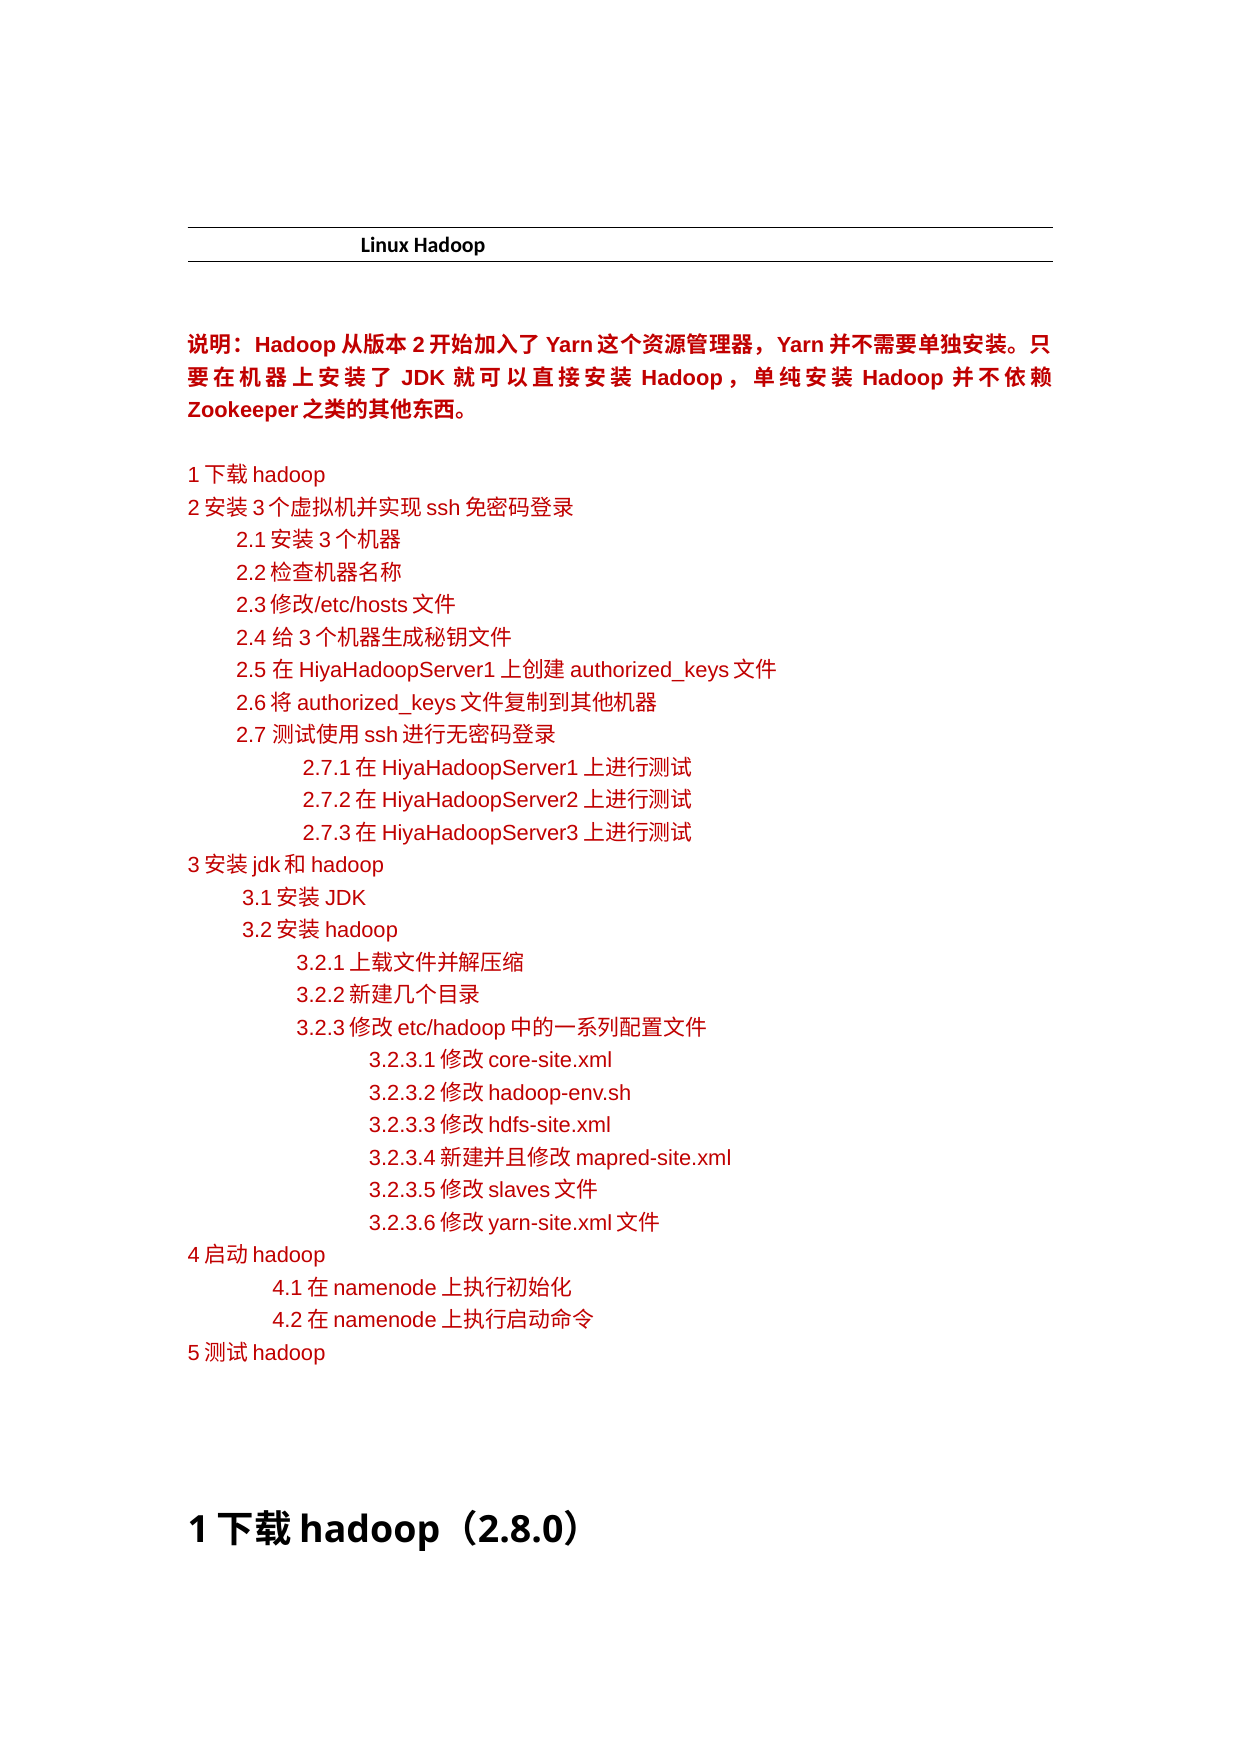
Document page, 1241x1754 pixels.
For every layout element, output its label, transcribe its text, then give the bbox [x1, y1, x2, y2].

text 2.6将authorized_keys文件复制到其他机器 [187, 684, 1053, 717]
text 4.1在namenode上执行初始化 [187, 1269, 1053, 1302]
text 说明：Hadoop从版本2开始加入了Yarn这个资源管理器，Yarn并不需要单独安装。只要在机器上安装了JDK就可以直接安装Hadoop，单纯安装Hadoop并不依赖Zookeeper之类的其他东西。 [187, 327, 1053, 424]
text 3.1安装JDK [187, 879, 1053, 912]
subtitle 1下载hadoop（2.8.0） [187, 1493, 1053, 1558]
text 2.4 给3个机器生成秘钥文件 [187, 619, 1053, 652]
text 2安装3个虚拟机并实现ssh免密码登录 [187, 489, 1053, 522]
text 3.2.3修改etc/hadoop中的一系列配置文件 [187, 1009, 1053, 1042]
text 2.7.1在HiyaHadoopServer1上进行测试 [187, 749, 1053, 782]
text 3.2安装hadoop [187, 912, 1053, 944]
text 3.2.3.6修改yarn-site.xml文件 [187, 1204, 1053, 1237]
text 1下载hadoop [187, 457, 1053, 489]
text 2.3修改/etc/hosts文件 [187, 587, 1053, 619]
text 3.2.3.2修改hadoop-env.sh [187, 1074, 1053, 1107]
text 3.2.1上载文件并解压缩 [187, 944, 1053, 977]
text 4.2在namenode上执行启动命令 [187, 1302, 1053, 1334]
text 2.7.2在HiyaHadoopServer2上进行测试 [187, 782, 1053, 814]
text 3.2.3.4新建并且修改mapred-site.xml [187, 1139, 1053, 1172]
text 3.2.3.5修改slaves文件 [187, 1172, 1053, 1204]
text 3安装jdk和hadoop [187, 847, 1053, 879]
text 2.1安装3个机器 [187, 522, 1053, 554]
text 2.7.3在HiyaHadoopServer3上进行测试 [187, 814, 1053, 847]
text 2.5 在HiyaHadoopServer1上创建authorized_keys文件 [187, 652, 1053, 684]
text 2.7 测试使用ssh进行无密码登录 [187, 717, 1053, 749]
text 3.2.3.3修改hdfs-site.xml [187, 1107, 1053, 1139]
text 3.2.2新建几个目录 [187, 977, 1053, 1009]
text Linux Hadoop [187, 228, 1053, 262]
text 4启动hadoop [187, 1237, 1053, 1269]
text 5测试hadoop [187, 1334, 1053, 1367]
text 2.2检查机器名称 [187, 554, 1053, 587]
text 3.2.3.1修改core-site.xml [187, 1042, 1053, 1074]
